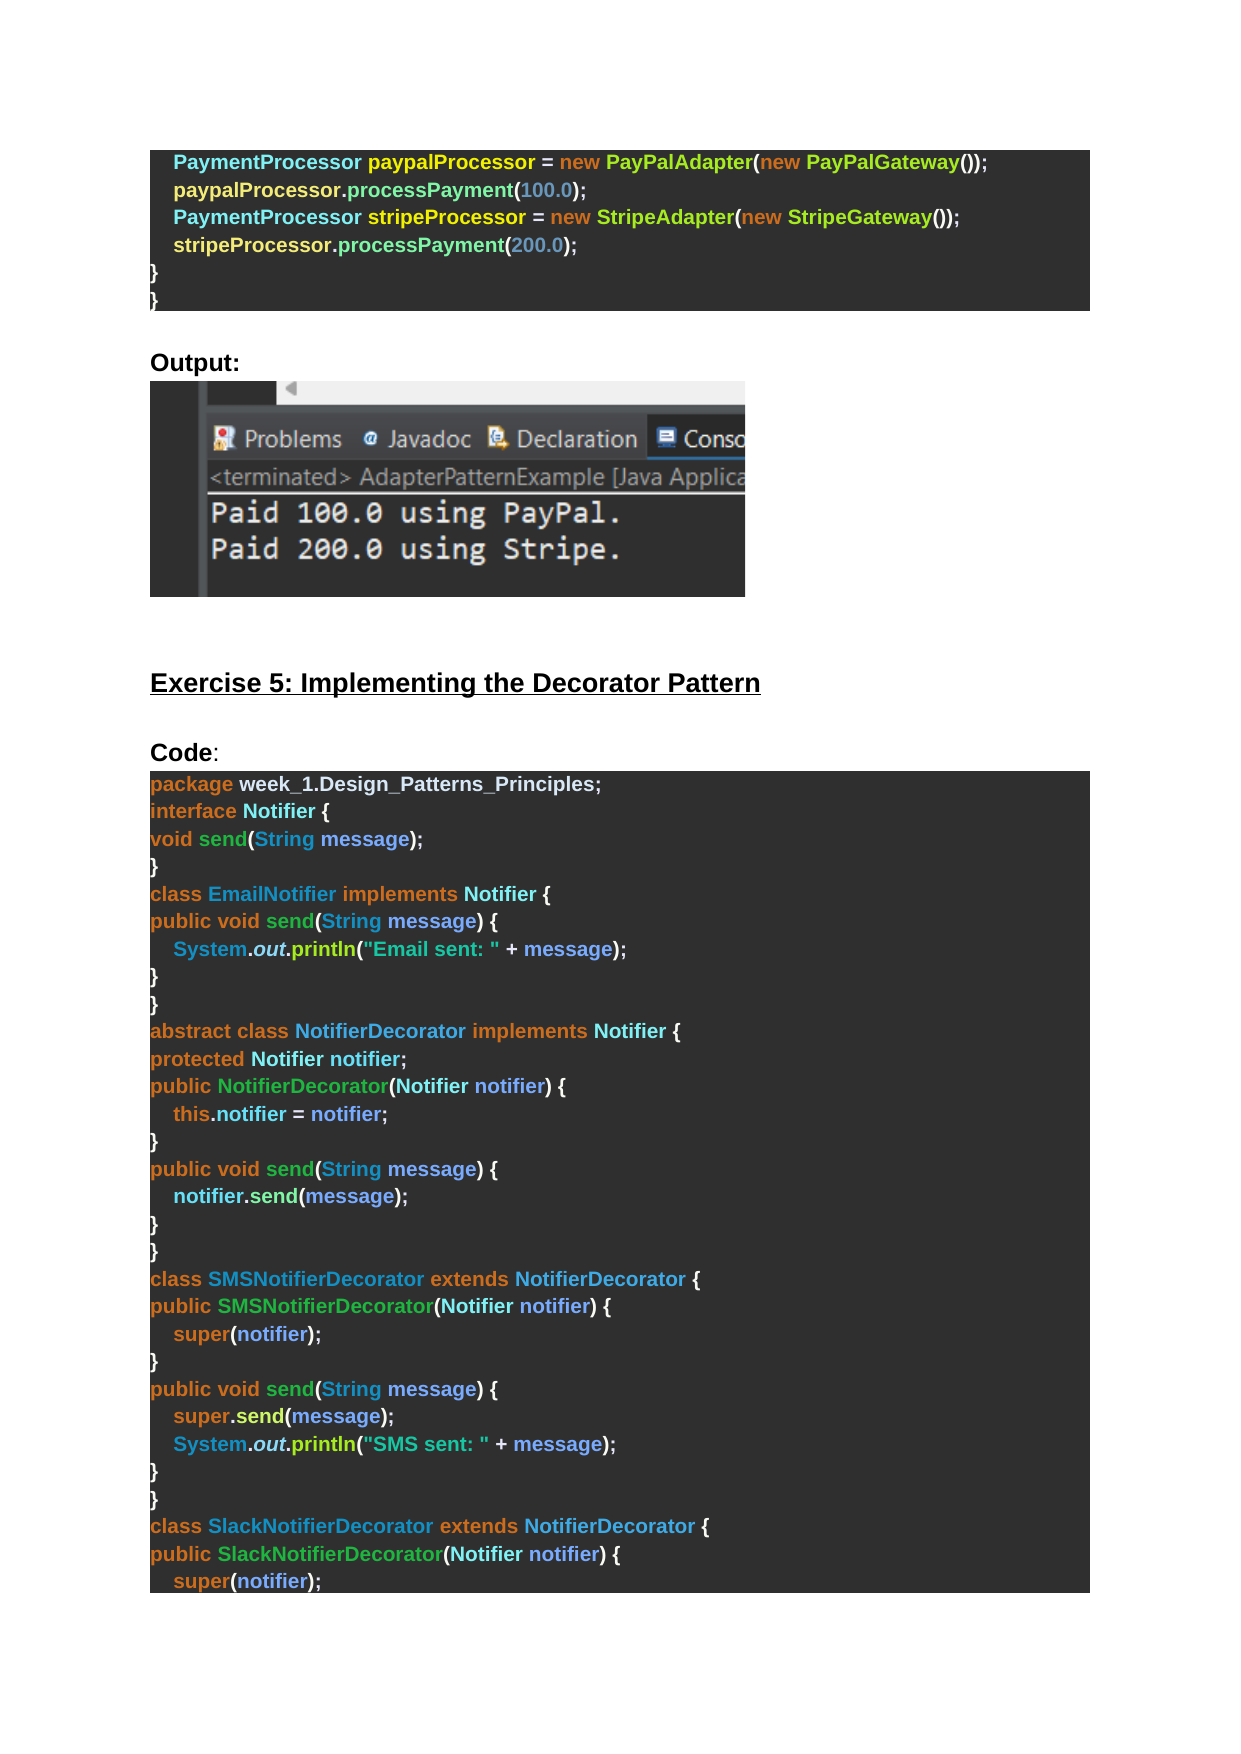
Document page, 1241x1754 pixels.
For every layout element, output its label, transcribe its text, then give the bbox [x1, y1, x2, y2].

text super(notifier); [150, 1569, 1090, 1593]
text Output: [150, 348, 1090, 377]
text paypalProcessor.processPayment(100.0); [150, 177, 1090, 201]
text } [150, 991, 1090, 1015]
text public void send(String message) { [150, 1156, 1090, 1180]
text public SlackNotifierDecorator(Notifier notifier) { [150, 1541, 1090, 1565]
text PaymentProcessor paypalProcessor = new PayPalAdapter(new PayPalGateway()); [150, 150, 1090, 174]
text this.notifier = notifier; [150, 1101, 1090, 1125]
text public void send(String message) { [150, 909, 1090, 933]
text Code: [150, 738, 1090, 767]
text } [150, 854, 1090, 878]
text class SlackNotifierDecorator extends NotifierDecorator { [150, 1514, 1090, 1538]
text interface Notifier { [150, 799, 1090, 823]
text public void send(String message) { [150, 1376, 1090, 1400]
text System.out.println("SMS sent: " + message); [150, 1431, 1090, 1455]
text abstract class NotifierDecorator implements Notifier { [150, 1019, 1090, 1043]
text } [150, 1129, 1090, 1153]
text notifier.send(message); [150, 1184, 1090, 1208]
text class SMSNotifierDecorator extends NotifierDecorator { [150, 1266, 1090, 1290]
text } [150, 1349, 1090, 1373]
text Exercise 5: Implementing the Decorator Pattern [150, 667, 1090, 698]
text super.send(message); [150, 1404, 1090, 1428]
text } [150, 1486, 1090, 1510]
text void send(String message); [150, 826, 1090, 850]
text protected Notifier notifier; [150, 1046, 1090, 1070]
text } [150, 1459, 1090, 1483]
text System.out.println("Email sent: " + message); [150, 936, 1090, 960]
text super(notifier); [150, 1321, 1090, 1345]
text class EmailNotifier implements Notifier { [150, 881, 1090, 905]
text PaymentProcessor stripeProcessor = new StripeAdapter(new StripeGateway()); [150, 205, 1090, 229]
text public NotifierDecorator(Notifier notifier) { [150, 1074, 1090, 1098]
text } [150, 1211, 1090, 1235]
picture [150, 381, 746, 597]
text } [150, 964, 1090, 988]
text } [150, 260, 1090, 284]
text package week_1.Design_Patterns_Principles; [150, 771, 1090, 795]
text } [150, 287, 1090, 311]
text stripeProcessor.processPayment(200.0); [150, 232, 1090, 256]
text } [150, 1239, 1090, 1263]
text public SMSNotifierDecorator(Notifier notifier) { [150, 1294, 1090, 1318]
